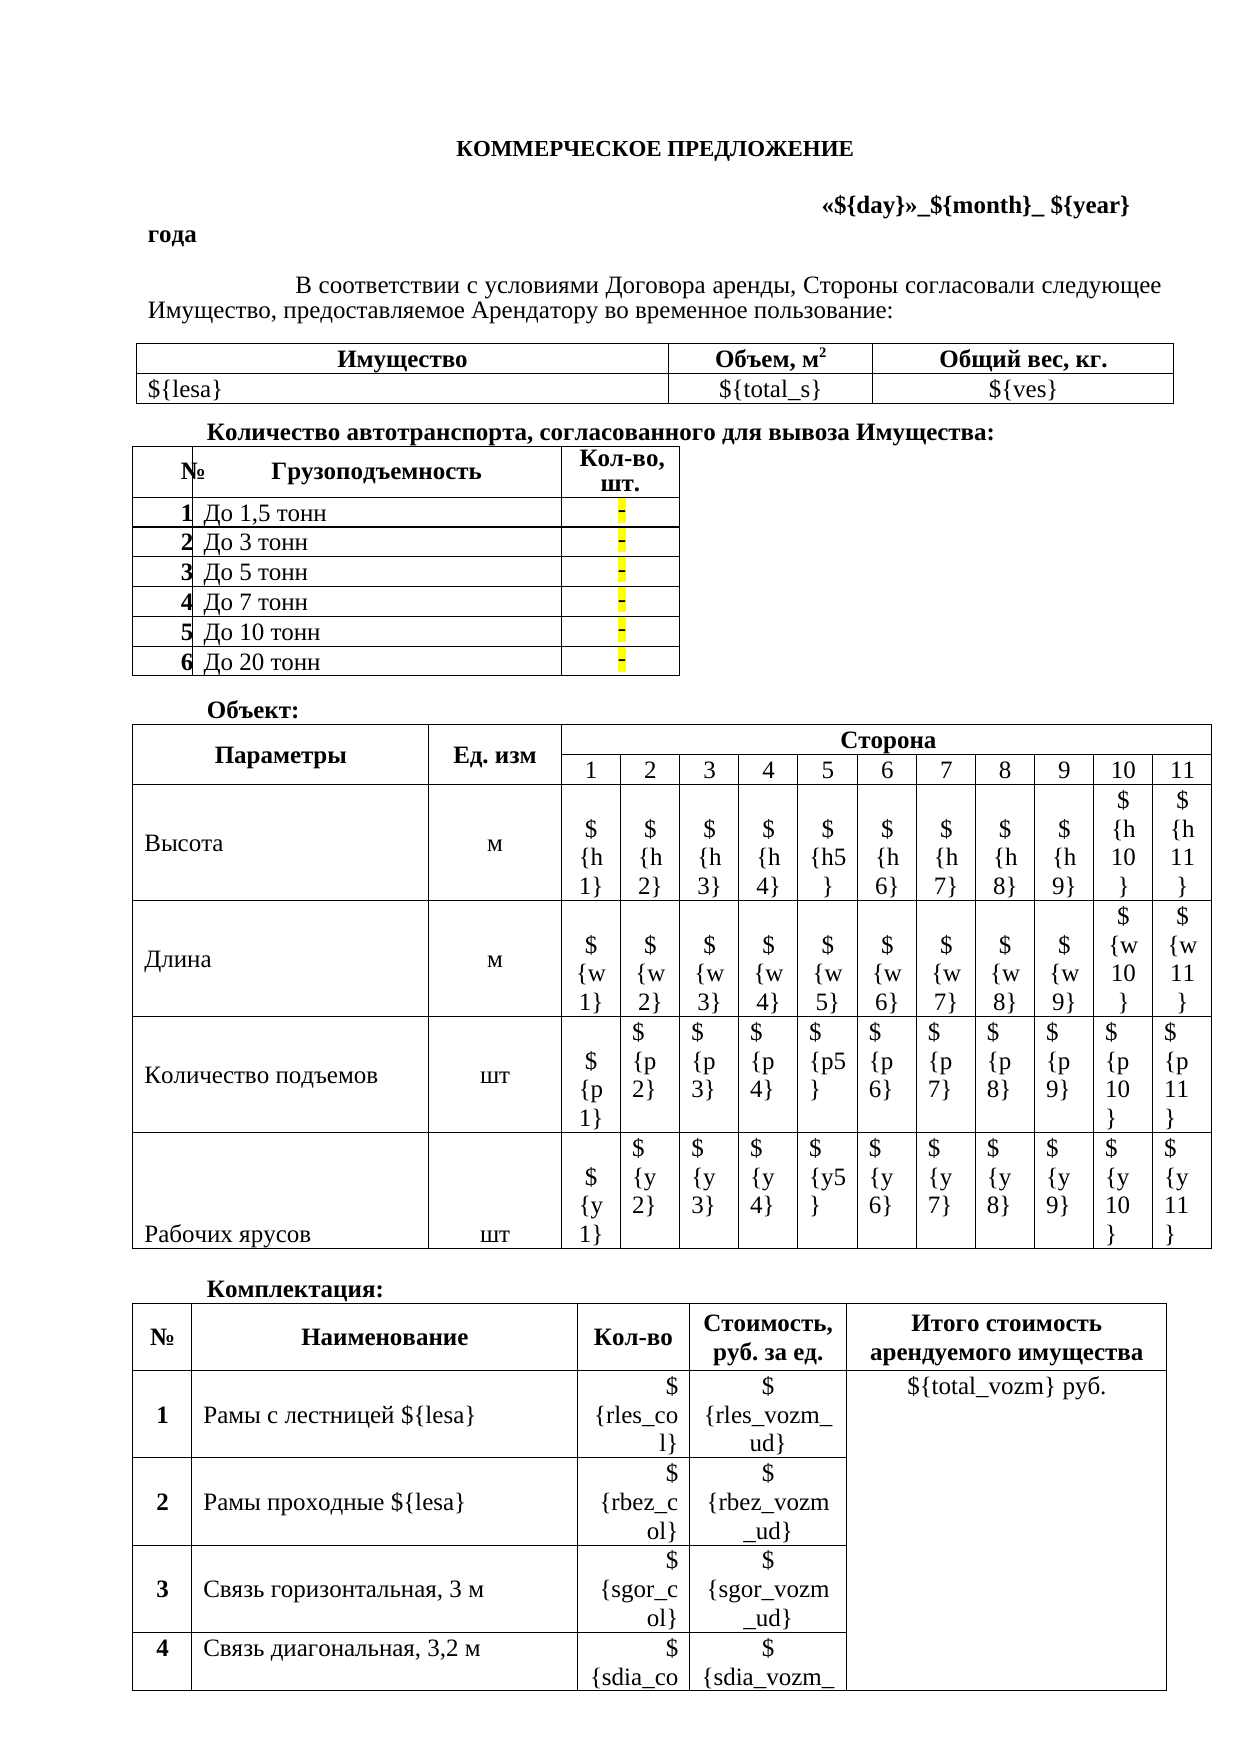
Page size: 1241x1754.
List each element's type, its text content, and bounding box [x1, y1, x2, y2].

text КОММЕРЧЕСКОЕ ПРЕДЛОЖЕНИЕ [148, 135, 1162, 162]
table_cell ${lesa} [137, 374, 668, 403]
table_cell ${w7} [917, 901, 975, 1016]
table_cell ${p9} [1035, 1017, 1093, 1132]
table_cell м [429, 785, 561, 900]
table_cell ${w8} [976, 901, 1034, 1016]
table_cell - [562, 498, 679, 526]
table_cell шт [429, 1133, 561, 1248]
table_cell ${h10} [1094, 785, 1152, 900]
text Количество автотранспорта, согласованного для вывоза Имущества: [133, 421, 1162, 446]
table_cell ${h8} [976, 785, 1034, 900]
table_cell - [562, 647, 679, 675]
table_cell ${w6} [858, 901, 916, 1016]
table_cell 4 [133, 1633, 191, 1690]
table_cell 11 [1153, 755, 1211, 784]
table_cell 6 [858, 755, 916, 784]
table_cell ${p6} [858, 1017, 916, 1132]
table_cell ${ves} [873, 374, 1173, 403]
table_cell ${y3} [680, 1133, 738, 1248]
table_header Кол-во [578, 1304, 689, 1370]
table_cell м [429, 901, 561, 1016]
table_cell 2 [133, 1458, 191, 1544]
table_cell ${w4} [739, 901, 797, 1016]
table_header Ед. изм [429, 725, 561, 784]
table_cell - [562, 587, 679, 616]
table_cell ${h5} [798, 785, 857, 900]
table_cell ${rbez_col} [578, 1458, 689, 1544]
table_cell ${h11} [1153, 785, 1211, 900]
table_cell 1 [133, 1371, 191, 1457]
table_cell ${sdia_vozm_ud} [690, 1633, 846, 1690]
table_cell 3 [133, 557, 192, 586]
table_cell До 7 тонн [193, 587, 561, 616]
table_cell ${w5} [798, 901, 857, 1016]
table_cell 2 [133, 528, 192, 556]
table_cell Рамы проходные ${lesa} [192, 1458, 577, 1544]
table_cell 3 [133, 1546, 191, 1632]
table_cell 4 [133, 587, 192, 616]
table_cell ${h3} [680, 785, 738, 900]
table_cell ${y7} [917, 1133, 975, 1248]
table_cell Количество подъемов [133, 1017, 428, 1132]
table_cell ${y8} [976, 1133, 1034, 1248]
table_cell ${rles_vozm_ud} [690, 1371, 846, 1457]
text «${day}»_${month}_ ${year} года [148, 190, 1162, 248]
table_cell ${p5} [798, 1017, 857, 1132]
table_header Грузоподъемность [193, 447, 561, 497]
table_cell До 10 тонн [193, 617, 561, 646]
table_cell 9 [1035, 755, 1093, 784]
table_cell ${rbez_vozm_ud} [690, 1458, 846, 1544]
table_cell ${y9} [1035, 1133, 1093, 1248]
table_cell 1 [562, 755, 620, 784]
table_cell ${w11} [1153, 901, 1211, 1016]
table_cell - [562, 617, 679, 646]
table_cell ${p3} [680, 1017, 738, 1132]
table_cell - [562, 557, 679, 586]
table_cell Связь диагональная, [192, 1633, 577, 1690]
table_cell ${h4} [739, 785, 797, 900]
table_cell Рамы с лестницей ${lesa} [192, 1371, 577, 1457]
table_header Наименование [192, 1304, 577, 1370]
table_cell ${w2} [621, 901, 679, 1016]
table_cell ${p7} [917, 1017, 975, 1132]
table_cell ${p1} [562, 1017, 620, 1132]
table_cell ${p10} [1094, 1017, 1152, 1132]
table_header Параметры [133, 725, 428, 784]
table_cell ${rles_col} [578, 1371, 689, 1457]
text Объект: [133, 696, 1162, 724]
table_cell ${h9} [1035, 785, 1093, 900]
table_cell ${p4} [739, 1017, 797, 1132]
table_header Общий вес, кг. [873, 344, 1173, 373]
text В соответствии с условиями Договора аренды, Стороны согласовали следующее Имущество, предоставляемое Арендатору во временное пользование: [148, 274, 1162, 324]
table_header Итого стоимость арендуемого имущества [847, 1304, 1166, 1370]
table_cell ${sgor_col} [578, 1546, 689, 1632]
table_cell ${y5} [798, 1133, 857, 1248]
table_cell 5 [798, 755, 857, 784]
table_cell До 20 тонн [193, 647, 561, 675]
table_cell ${w9} [1035, 901, 1093, 1016]
table_cell шт [429, 1017, 561, 1132]
table_cell ${h7} [917, 785, 975, 900]
table_cell ${sgor_vozm_ud} [690, 1546, 846, 1632]
table_header Сторона [562, 725, 1211, 754]
table_cell ${y4} [739, 1133, 797, 1248]
table_cell До 1,5 тонн [193, 498, 561, 526]
table_cell ${h2} [621, 785, 679, 900]
table_cell 6 [133, 647, 192, 675]
table_cell Высота [133, 785, 428, 900]
table_header Имущество [137, 344, 668, 373]
table_cell - [562, 528, 679, 556]
table_cell Рабочих ярусов [133, 1133, 428, 1248]
table_cell ${h6} [858, 785, 916, 900]
table_cell ${w3} [680, 901, 738, 1016]
table_cell 4 [739, 755, 797, 784]
table_cell ${sdia_col} [578, 1633, 689, 1690]
table_cell ${p8} [976, 1017, 1034, 1132]
table_cell ${y1} [562, 1133, 620, 1248]
table_cell ${total_vozm} руб. [847, 1371, 1166, 1690]
table_cell ${w1} [562, 901, 620, 1016]
table_cell ${y10} [1094, 1133, 1152, 1248]
table_cell До 5 тонн [193, 557, 561, 586]
table_cell ${w10} [1094, 901, 1152, 1016]
table_cell До 3 тонн [193, 528, 561, 556]
table_cell 2 [621, 755, 679, 784]
table_cell ${y2} [621, 1133, 679, 1248]
table_header Объем, м2 [669, 344, 872, 373]
table_cell 8 [976, 755, 1034, 784]
table_cell ${total_s} [669, 374, 872, 403]
table_header Кол-во, шт. [562, 447, 679, 497]
table_cell 3 [680, 755, 738, 784]
table_cell 7 [917, 755, 975, 784]
table_cell ${p2} [621, 1017, 679, 1132]
table_header Стоимость, руб. за ед. [690, 1304, 846, 1370]
table_header № [133, 447, 192, 497]
table_cell ${y11} [1153, 1133, 1211, 1248]
table_cell ${y6} [858, 1133, 916, 1248]
table_cell 10 [1094, 755, 1152, 784]
table_cell ${h1} [562, 785, 620, 900]
table_cell 5 [133, 617, 192, 646]
table_cell Длина [133, 901, 428, 1016]
table_cell Связь горизонтальная, 3 м [192, 1546, 577, 1632]
table_cell ${p11} [1153, 1017, 1211, 1132]
table_header № [133, 1304, 191, 1370]
text Комплектация: [133, 1278, 1162, 1303]
table_cell 1 [133, 498, 192, 526]
